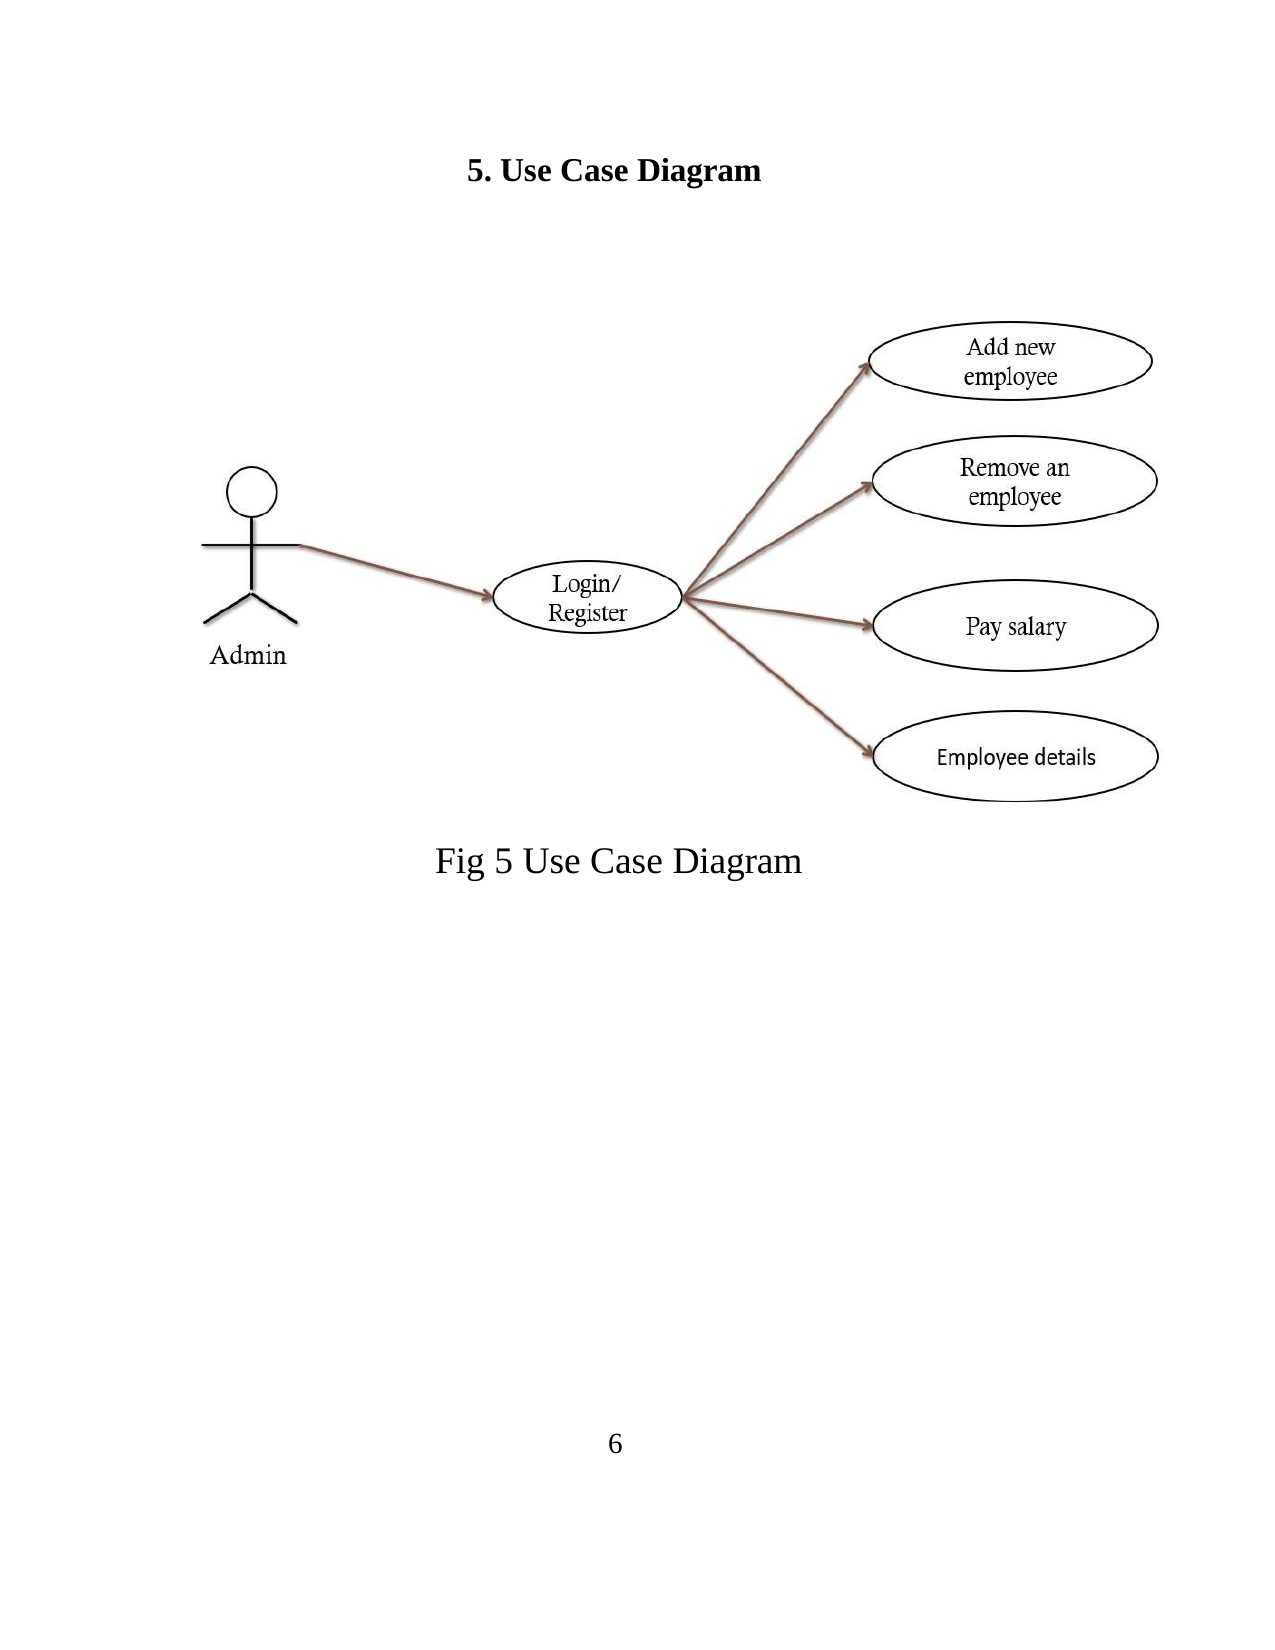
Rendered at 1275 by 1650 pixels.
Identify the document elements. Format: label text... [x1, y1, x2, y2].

subtitle Use Case Diagram [467, 150, 1242, 188]
subtitle Fig 5 Use Case Diagram [435, 355, 1242, 881]
picture [200, 321, 1165, 802]
